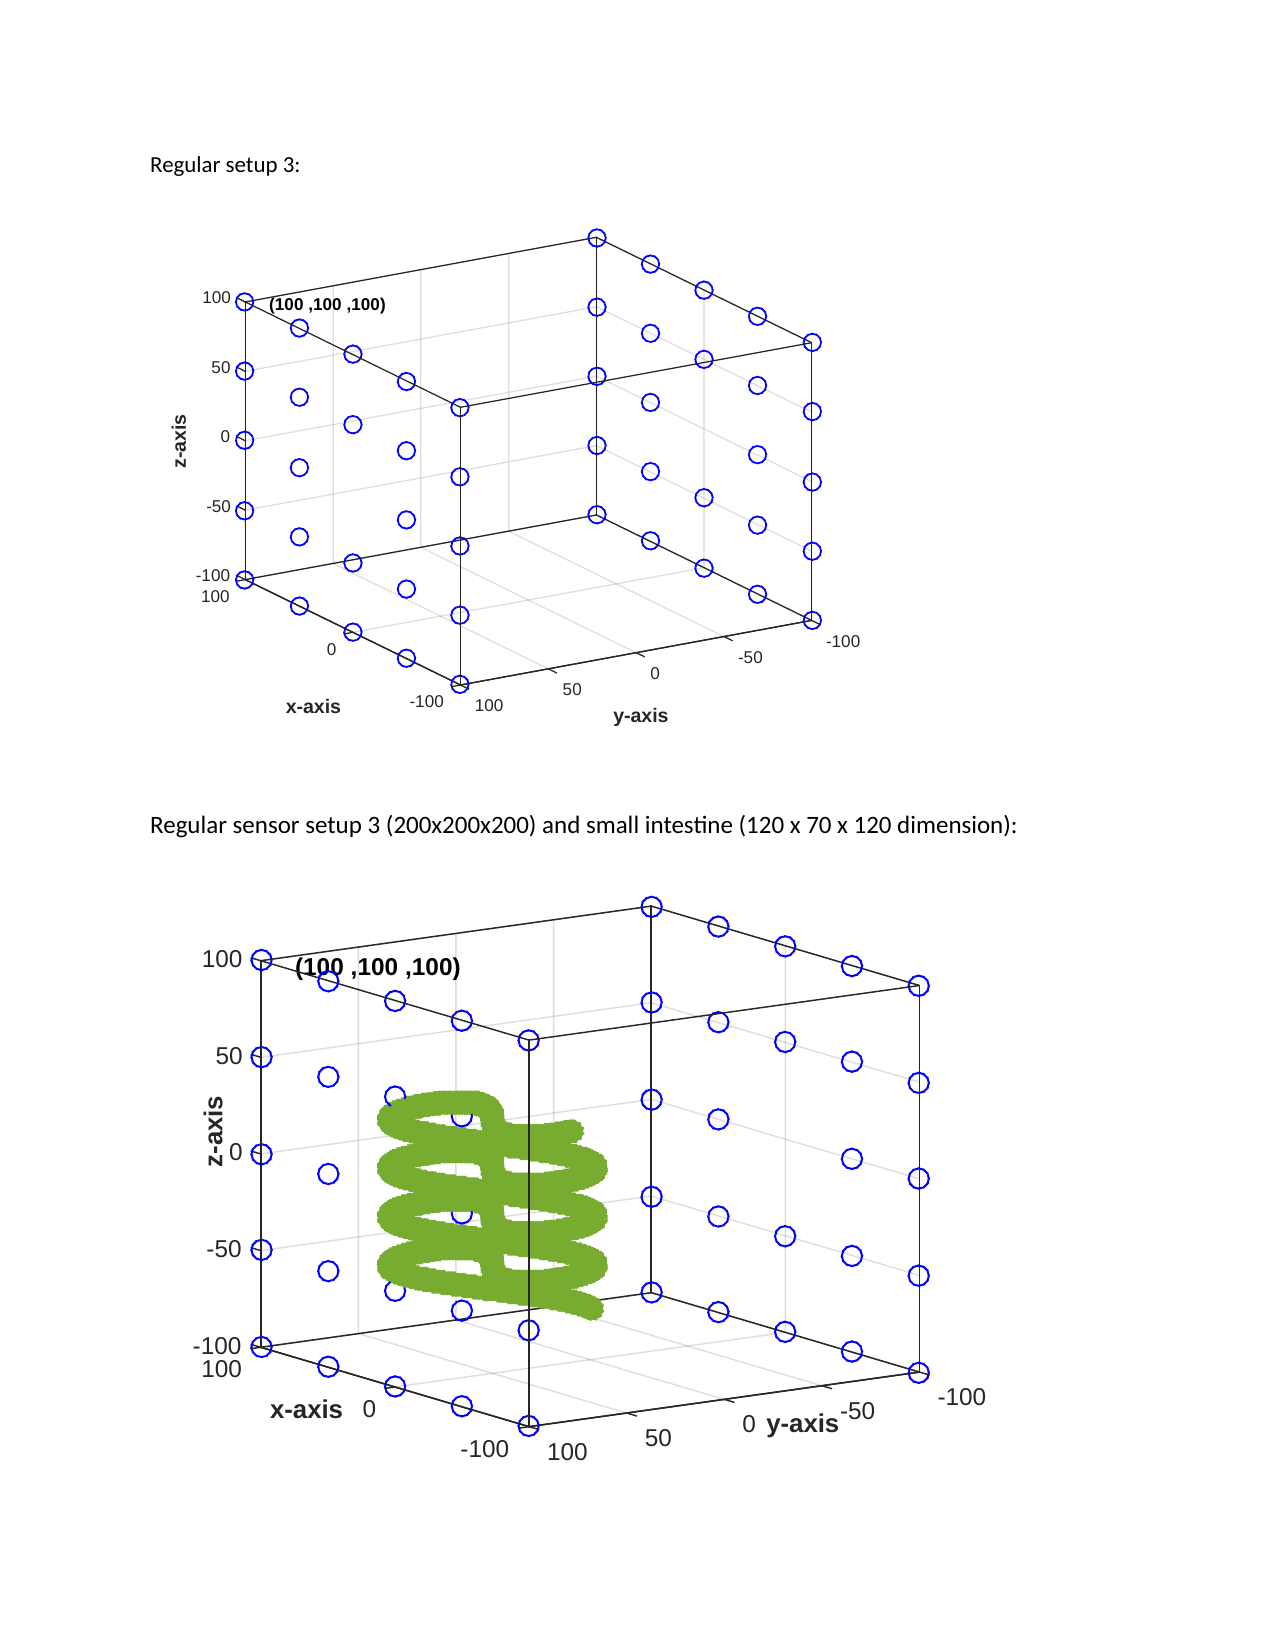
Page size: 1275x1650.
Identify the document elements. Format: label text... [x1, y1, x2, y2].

text Regular setup 3: [150, 150, 1125, 178]
text Regular sensor setup 3 (200x200x200) and small intestine (120 x 70 x 120 dimension): [150, 809, 1125, 840]
